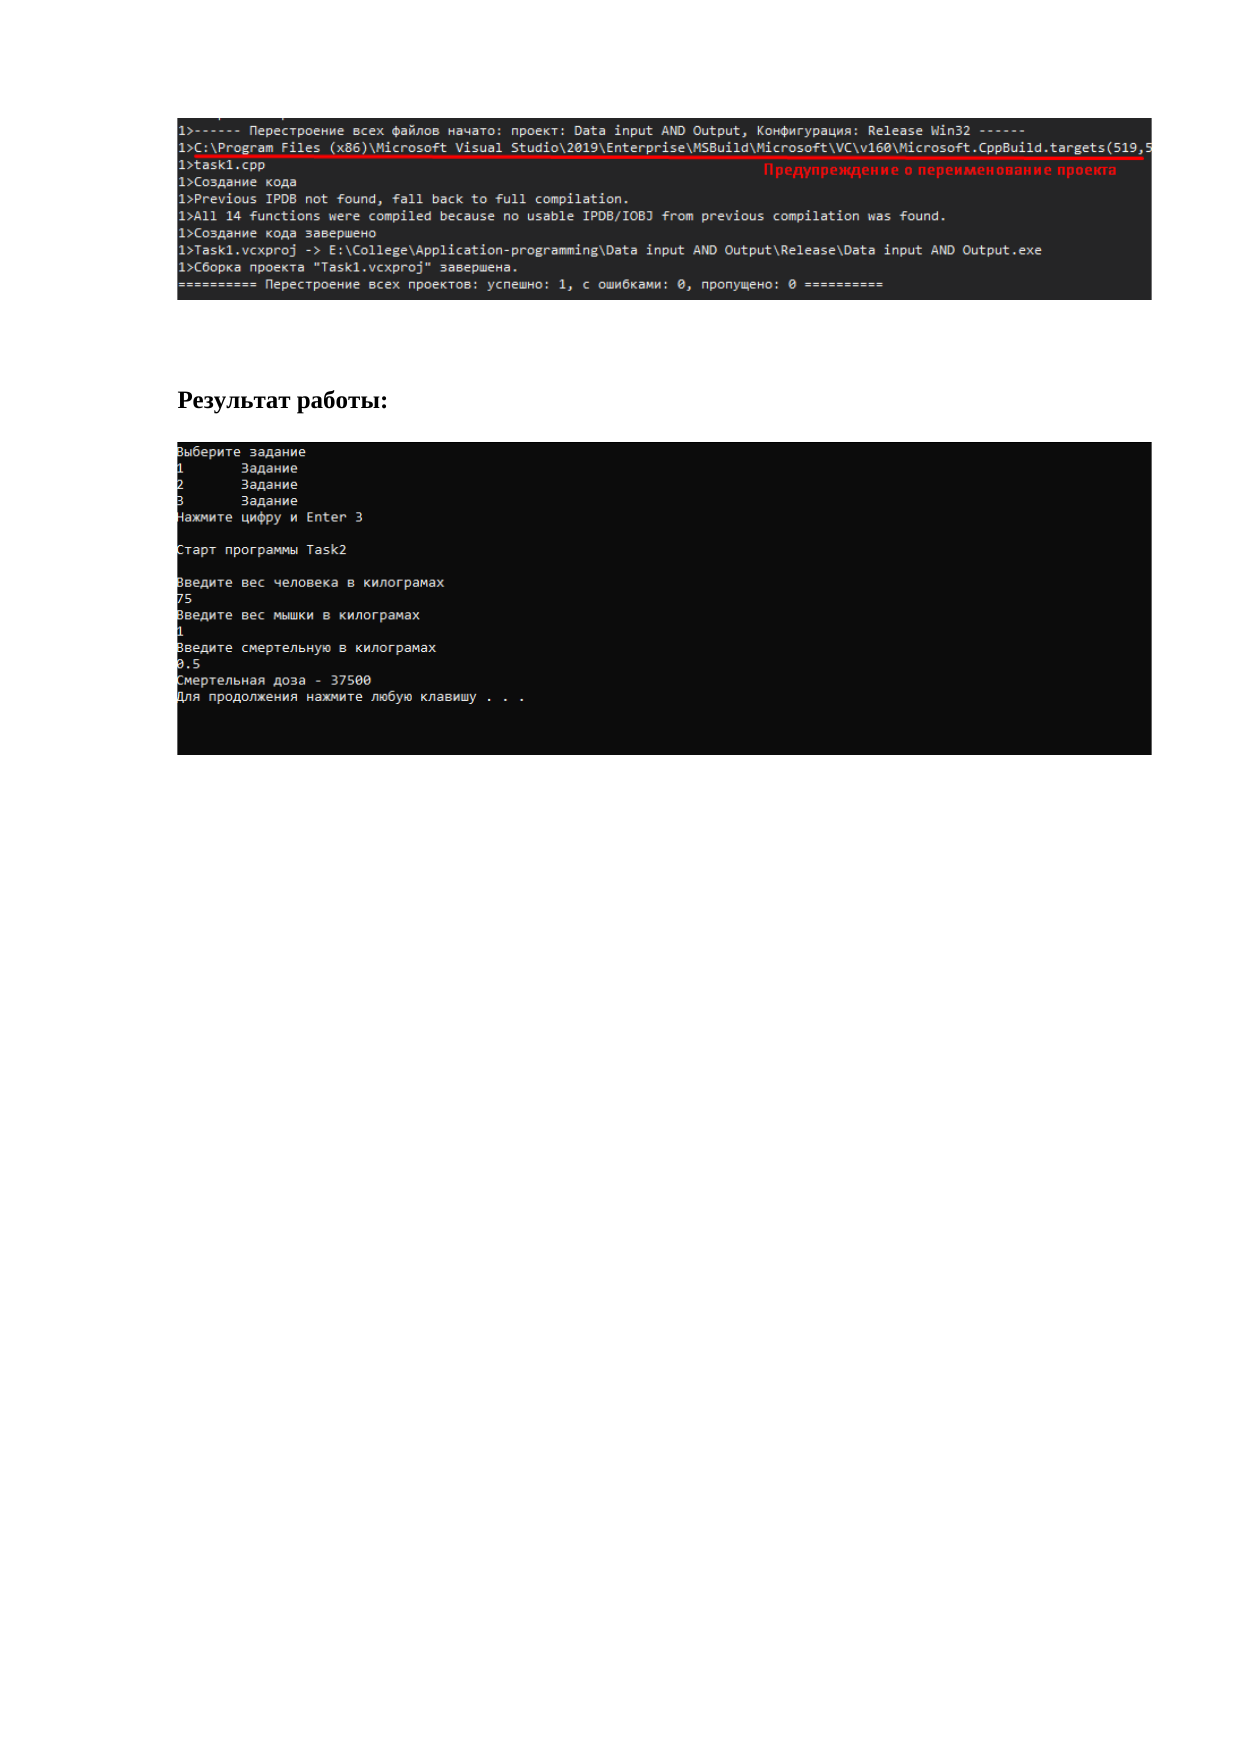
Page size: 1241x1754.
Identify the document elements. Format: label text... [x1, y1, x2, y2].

text Результат работы: [177, 385, 1152, 414]
picture [177, 118, 1152, 300]
picture [177, 442, 1152, 755]
